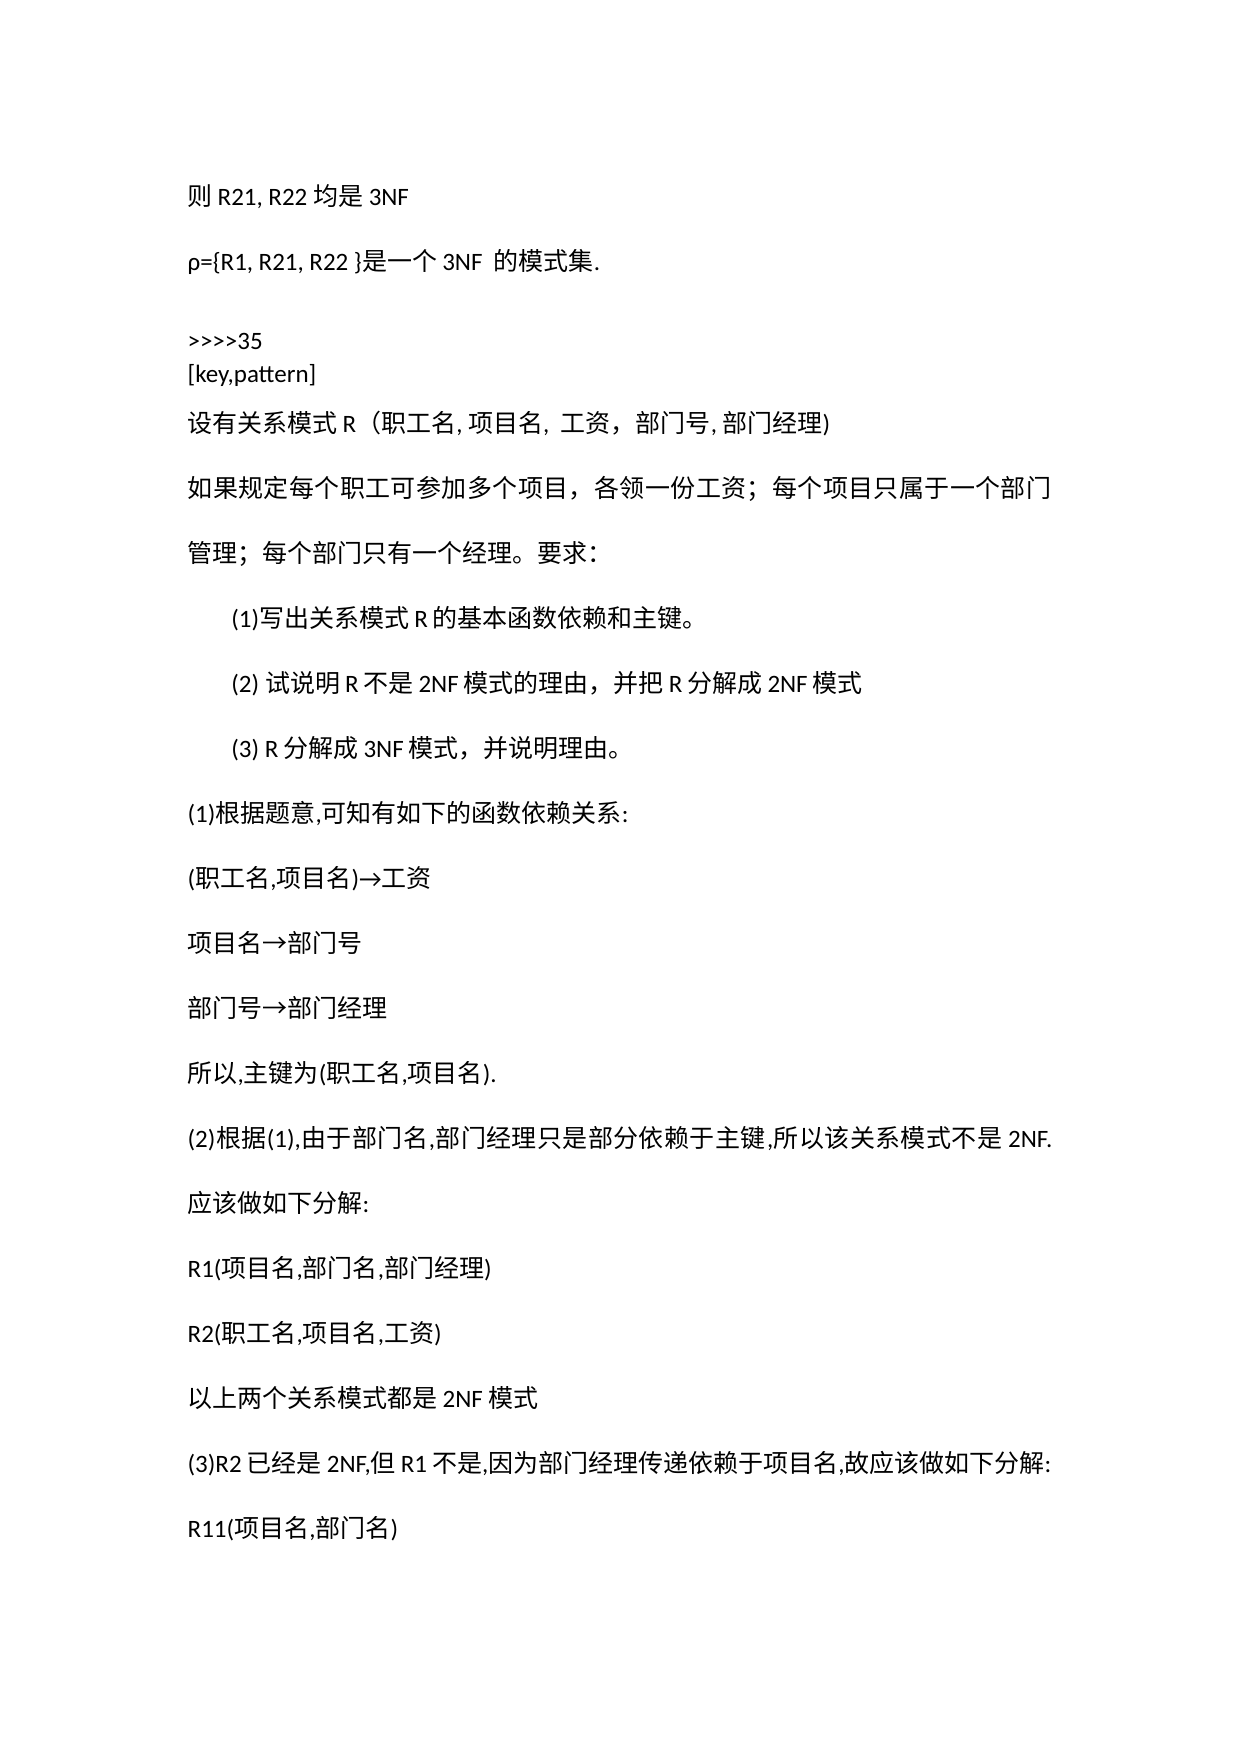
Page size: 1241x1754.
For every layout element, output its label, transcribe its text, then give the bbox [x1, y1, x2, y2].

text R2(职工名,项目名,工资) [187, 1299, 1053, 1364]
text R11(项目名,部门名) [187, 1494, 1053, 1559]
text (3)R2已经是2NF,但R1不是,因为部门经理传递依赖于项目名,故应该做如下分解: [187, 1429, 1053, 1494]
text ρ={R1, R21, R22 }是一个3NF 的模式集. [187, 227, 1053, 292]
text R1(项目名,部门名,部门经理) [187, 1234, 1053, 1299]
text 则R21, R22 均是 3NF [187, 162, 1053, 227]
text >>>>35 [187, 324, 1053, 357]
text 以上两个关系模式都是2NF模式 [187, 1364, 1053, 1429]
text 部门号→部门经理 [187, 974, 1053, 1039]
text [key,pattern] [187, 357, 1053, 389]
text 设有关系模式R（职工名, 项目名, 工资，部门号, 部门经理) [187, 389, 1053, 454]
text (1)写出关系模式R的基本函数依赖和主键。 [187, 584, 1053, 649]
text (3) R分解成3NF模式，并说明理由。 [187, 714, 1053, 779]
text (2)根据(1),由于部门名,部门经理只是部分依赖于主键,所以该关系模式不是2NF.应该做如下分解: [187, 1104, 1053, 1234]
text (1)根据题意,可知有如下的函数依赖关系: [187, 779, 1053, 844]
text (职工名,项目名)→工资 [187, 844, 1053, 909]
text 如果规定每个职工可参加多个项目，各领一份工资；每个项目只属于一个部门管理；每个部门只有一个经理。要求： [187, 454, 1053, 584]
text 所以,主键为(职工名,项目名). [187, 1039, 1053, 1104]
text (2) 试说明R不是2NF模式的理由，并把R分解成2NF模式 [187, 649, 1053, 714]
text 项目名→部门号 [187, 909, 1053, 974]
